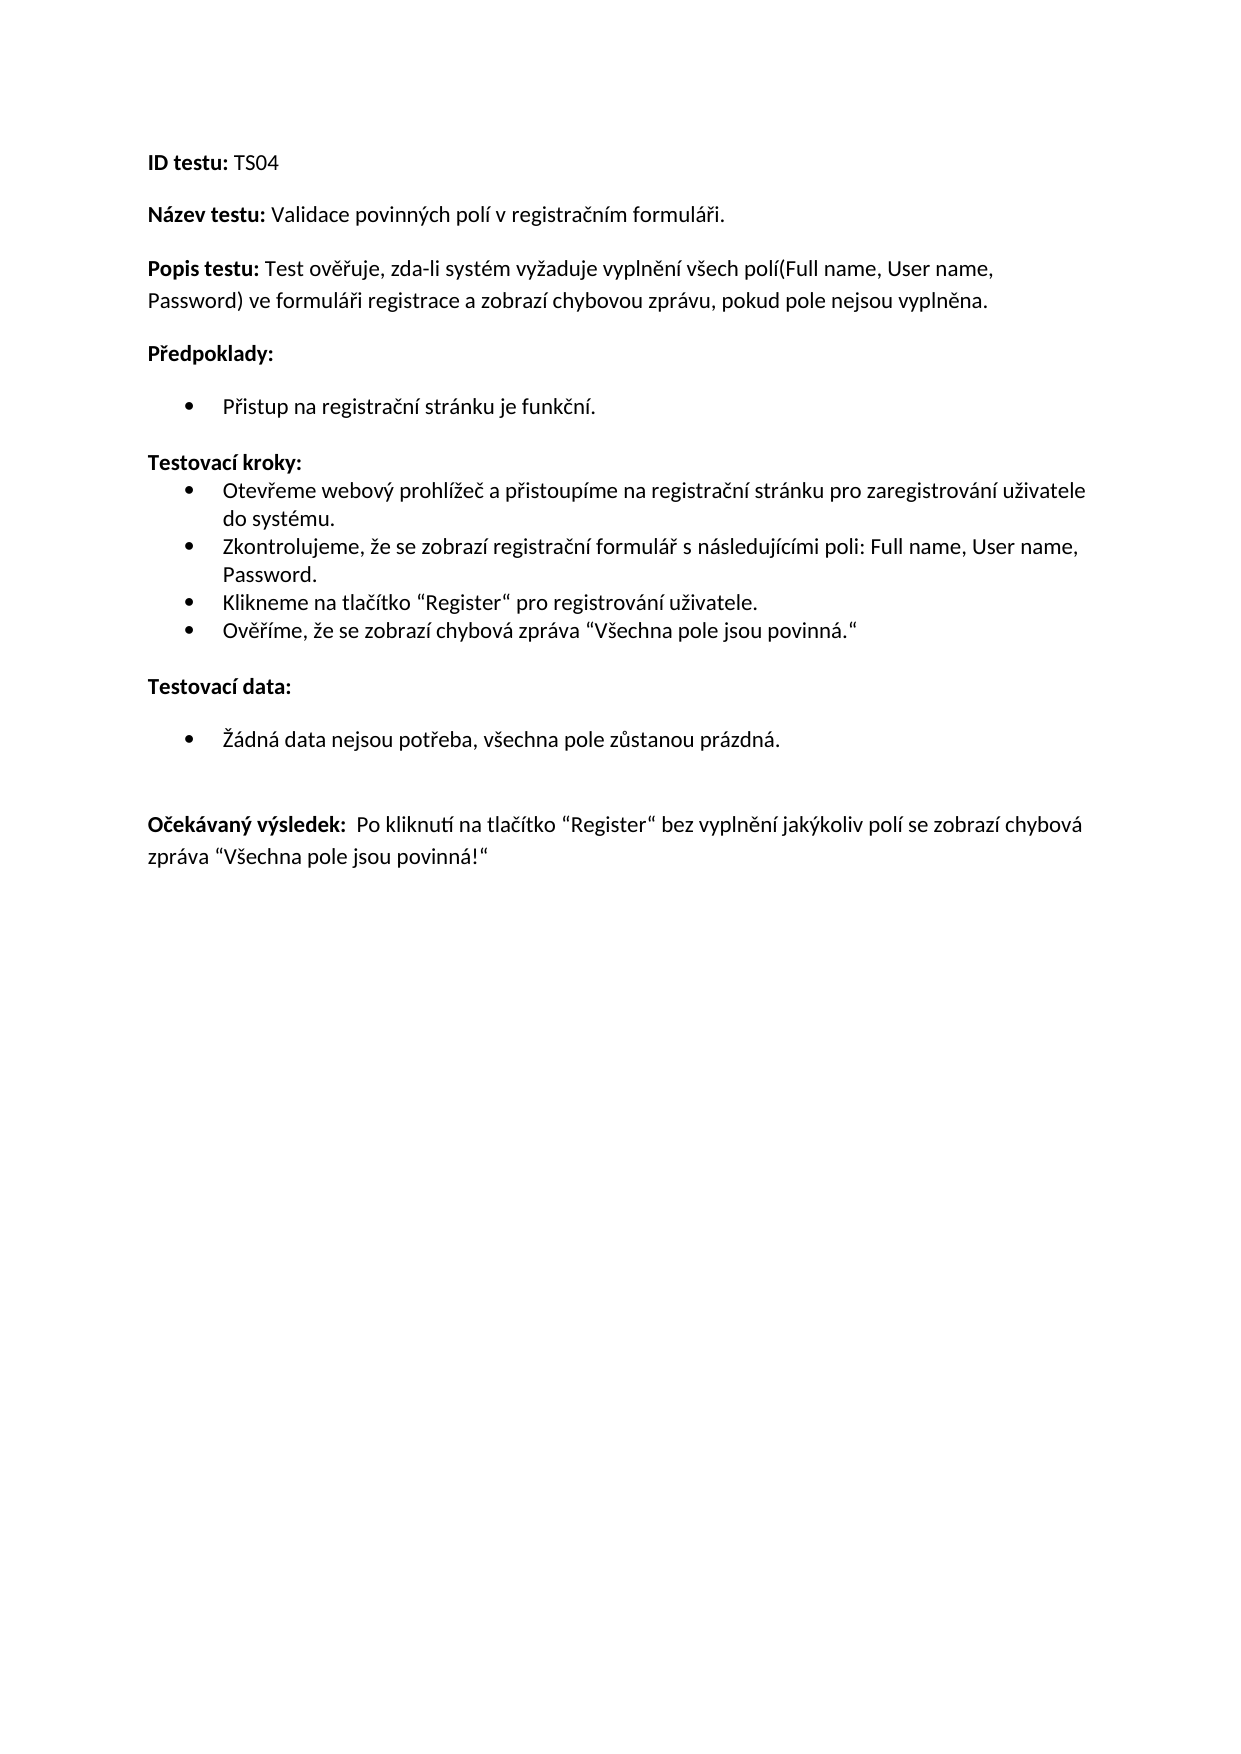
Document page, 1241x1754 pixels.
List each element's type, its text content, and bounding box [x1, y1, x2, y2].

text ID testu: TS04 [148, 148, 1093, 176]
text Testovací data: [148, 672, 1093, 700]
list Žádná data nejsou potřeba, všechna pole zůstanou prázdná. [185, 725, 1093, 753]
list Přistup na registrační stránku je funkční. [185, 392, 1093, 420]
list Zkontrolujeme, že se zobrazí registrační formulář s následujícími poli: Full name, User name, Password. [185, 532, 1093, 588]
list Ověříme, že se zobrazí chybová zpráva “Všechna pole jsou povinná.“ [185, 616, 1093, 644]
text Předpoklady: [148, 339, 1093, 367]
text Testovací kroky: [148, 448, 1093, 476]
text Očekávaný výsledek: Po kliknutí na tlačítko “Register“ bez vyplnění jakýkoliv polí se zobrazí chybová zpráva “Všechna pole jsou povinná!“ [148, 810, 1093, 871]
list Otevřeme webový prohlížeč a přistoupíme na registrační stránku pro zaregistrování uživatele do systému. [185, 476, 1093, 532]
list Klikneme na tlačítko “Register“ pro registrování uživatele. [185, 588, 1093, 616]
text Název testu: Validace povinných polí v registračním formuláři. [148, 201, 1093, 229]
text Popis testu: Test ověřuje, zda-li systém vyžaduje vyplnění všech polí(Full name, User name, Password) ve formuláři registrace a zobrazí chybovou zprávu, pokud pole nejsou vyplněna. [148, 254, 1093, 314]
